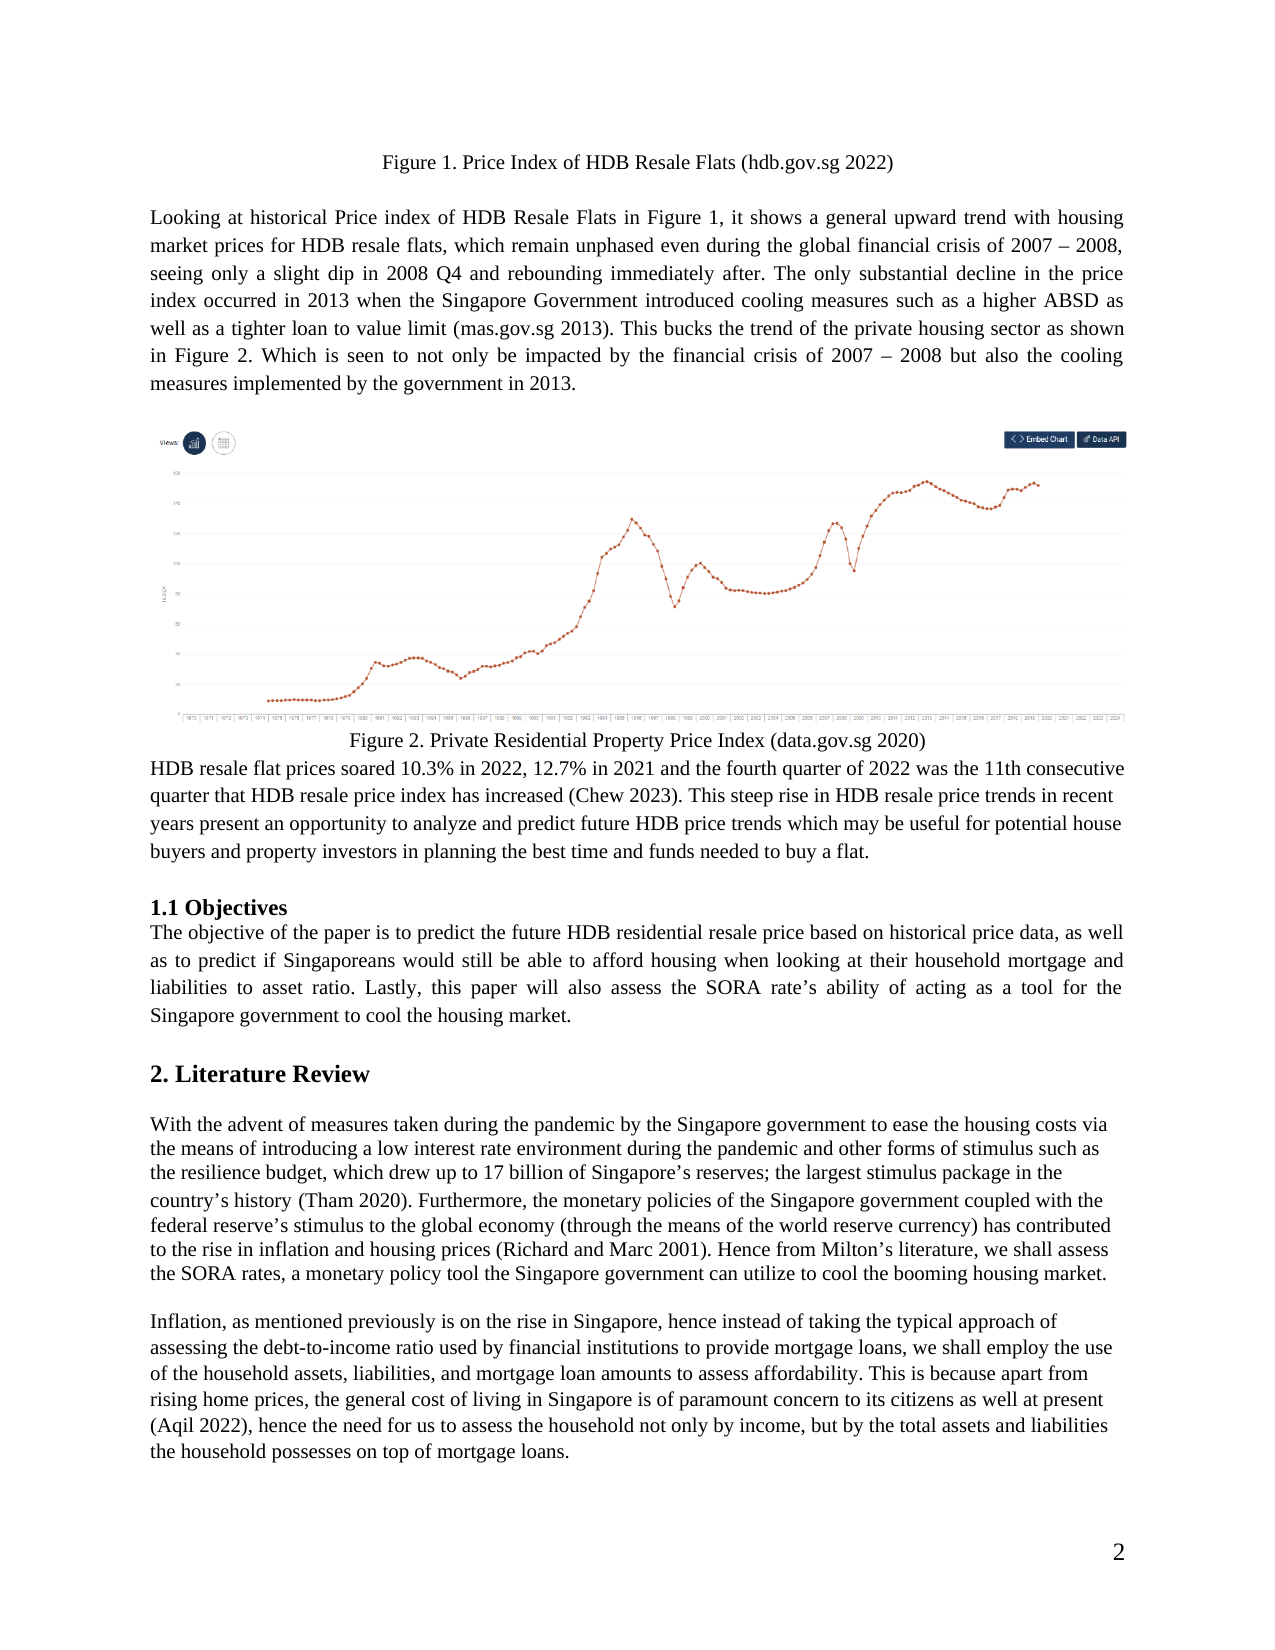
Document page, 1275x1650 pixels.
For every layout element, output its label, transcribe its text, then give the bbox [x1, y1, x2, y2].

subtitle 2. Literature Review [150, 1059, 1125, 1088]
text Figure 1. Price Index of HDB Resale Flats (hdb.gov.sg 2022) [150, 150, 1125, 174]
text Figure 2. Private Residential Property Price Index (data.gov.sg 2020) [150, 729, 1125, 752]
text With the advent of measures taken during the pandemic by the Singapore government to ease the housing costs via the means of introducing a low interest rate environment during the pandemic and other forms of stimulus such as the resilience budget, which drew up to 17 billion of Singapore’s reserves; the largest stimulus package in the country’s history (Tham 2020). Furthermore, the monetary policies of the Singapore government coupled with the federal reserve’s stimulus to the global economy (through the means of the world reserve currency) has contributed to the rise in inflation and housing prices (Richard and Marc 2001). Hence from Milton’s literature, we shall assess the SORA rates, a monetary policy tool the Singapore government can utilize to cool the booming housing market. [150, 1112, 1125, 1285]
text Inflation, as mentioned previously is on the rise in Singapore, hence instead of taking the typical approach of assessing the debt-to-income ratio used by financial institutions to provide mortgage loans, we shall employ the use of the household assets, liabilities, and mortgage loan amounts to assess affordability. This is because apart from rising home prices, the general cost of living in Singapore is of paramount concern to its citizens as well at present (Aqil 2022), hence the need for us to assess the household not only by income, but by the total assets and liabilities the household possesses on top of mortgage loans. [150, 1309, 1125, 1463]
text HDB resale flat prices soared 10.3% in 2022, 12.7% in 2021 and the fourth quarter of 2022 was the 11th consecutive quarter that HDB resale price index has increased (Chew 2023). This steep rise in HDB resale price trends in recent years present an opportunity to analyze and predict future HDB price trends which may be useful for potential house buyers and property investors in planning the best time and funds needed to buy a flat. [150, 756, 1125, 863]
picture [150, 426, 1137, 729]
text The objective of the paper is to predict the future HDB residential resale price based on historical price data, as well as to predict if Singaporeans would still be able to afford housing when looking at their household mortgage and liabilities to asset ratio. Lastly, this paper will also assess the SORA rate’s ability of acting as a tool for the Singapore government to cool the housing market. [150, 920, 1125, 1027]
subtitle 1.1 Objectives [150, 894, 1125, 920]
text Looking at historical Price index of HDB Resale Flats in Figure 1, it shows a general upward trend with housing market prices for HDB resale flats, which remain unphased even during the global financial crisis of 2007 – 2008, seeing only a slight dip in 2008 Q4 and rebounding immediately after. The only substantial decline in the price index occurred in 2013 when the Singapore Government introduced cooling measures such as a higher ABSD as well as a tighter loan to value limit (mas.gov.sg 2013). This bucks the trend of the private housing sector as shown in Figure 2. Which is seen to not only be impacted by the financial crisis of 2007 – 2008 but also the cooling measures implemented by the government in 2013. [150, 205, 1125, 395]
